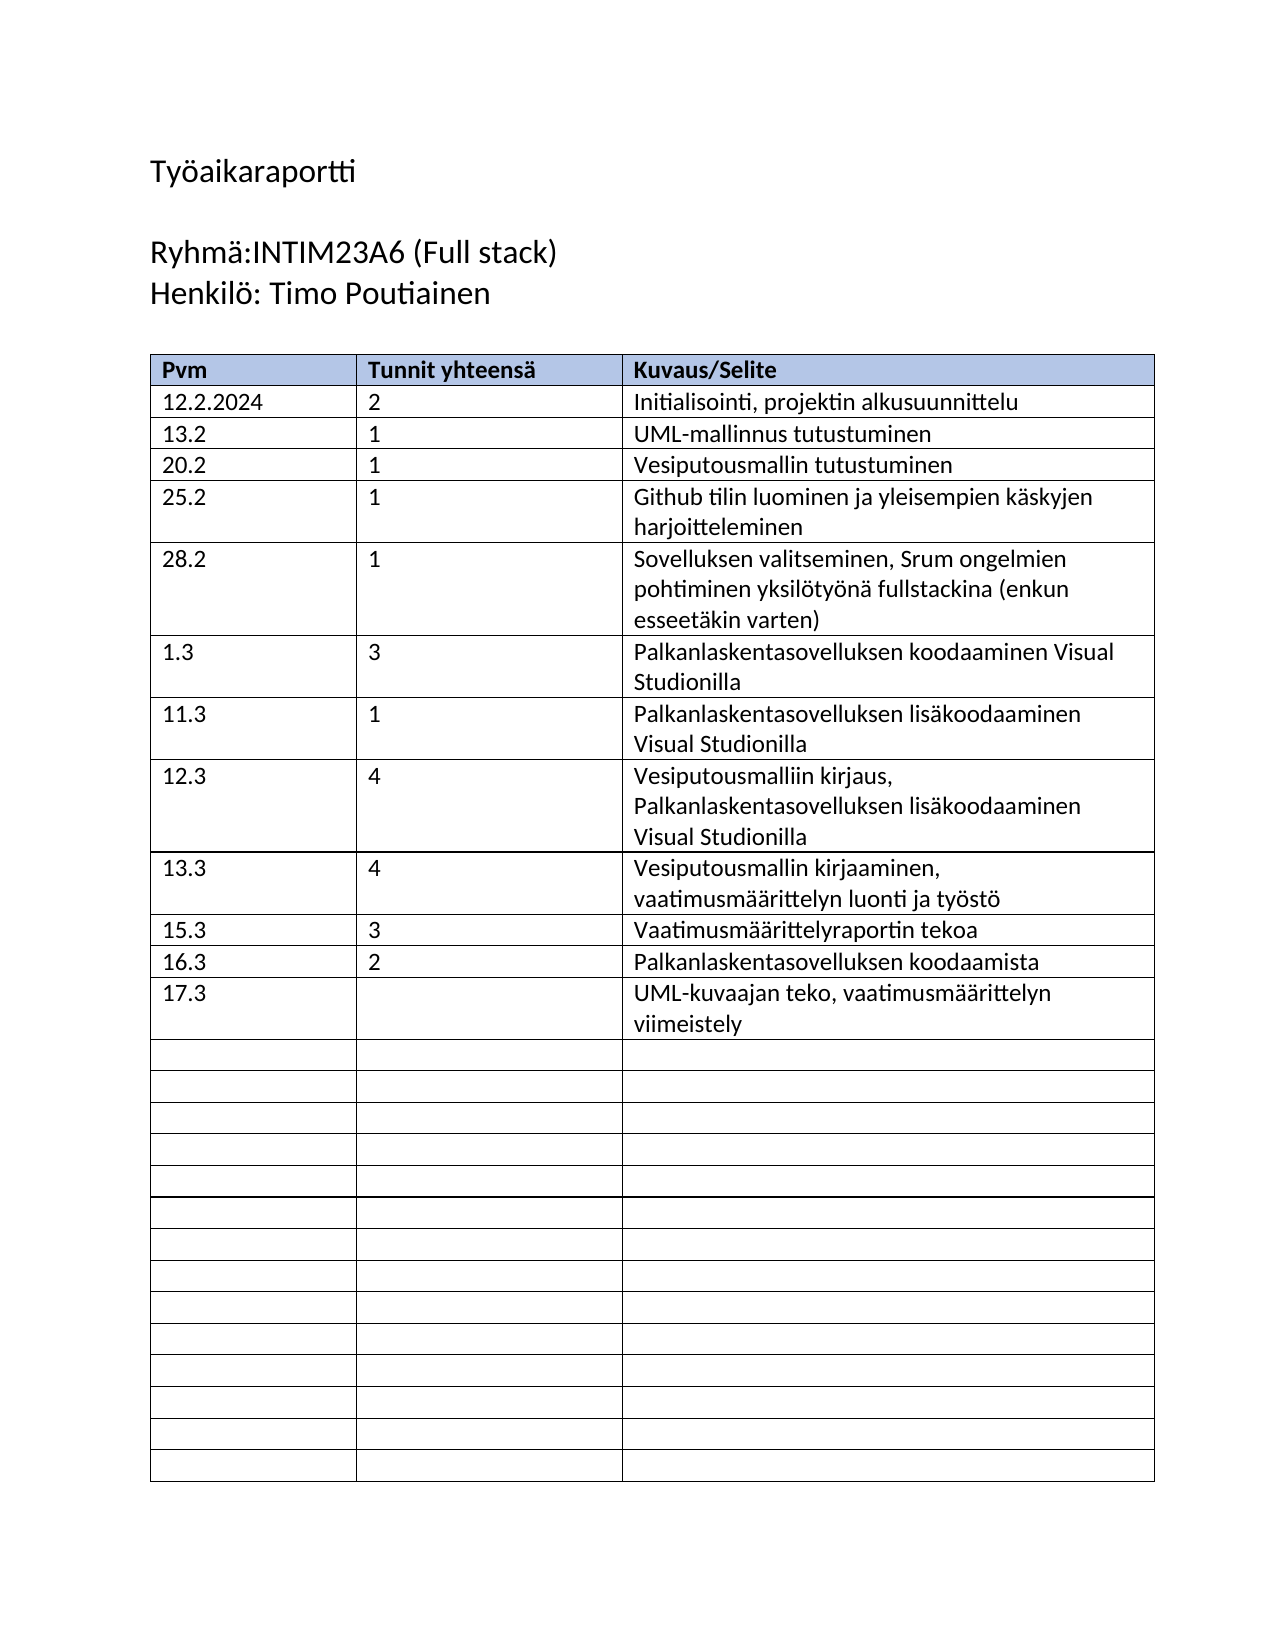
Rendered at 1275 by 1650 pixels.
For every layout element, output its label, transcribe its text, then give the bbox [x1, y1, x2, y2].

table_cell Vesiputousmalliin kirjaus, Palkanlaskentasovelluksen lisäkoodaaminen Visual Studionilla [623, 760, 1154, 851]
table_cell [357, 1040, 622, 1070]
table_cell 11.3 [151, 698, 356, 759]
table_cell 4 [357, 760, 622, 851]
table_cell [623, 1229, 1154, 1259]
table_cell UML-mallinnus tutustuminen [623, 418, 1154, 448]
table_cell Vaatimusmäärittelyraportin tekoa [623, 915, 1154, 945]
table_cell 1 [357, 481, 622, 542]
table_cell 13.3 [151, 853, 356, 913]
text Työaikaraportti [150, 150, 1125, 191]
table_cell 25.2 [151, 481, 356, 542]
table_cell 1.3 [151, 636, 356, 697]
table_cell [151, 1261, 356, 1291]
table_cell Github tilin luominen ja yleisempien käskyjen harjoitteleminen [623, 481, 1154, 542]
table_cell 15.3 [151, 915, 356, 945]
table_cell 1 [357, 698, 622, 759]
table_cell [357, 1387, 622, 1417]
table_cell 12.2.2024 [151, 386, 356, 417]
table_cell [357, 1292, 622, 1323]
table_cell [623, 1355, 1154, 1386]
table_cell 17.3 [151, 978, 356, 1039]
table_cell 2 [357, 386, 622, 417]
table_cell UML-kuvaajan teko, vaatimusmäärittelyn viimeistely [623, 978, 1154, 1039]
table_cell [151, 1292, 356, 1323]
table_cell [623, 1071, 1154, 1102]
table_cell [151, 1450, 356, 1481]
table_cell [357, 1324, 622, 1354]
text Ryhmä:INTIM23A6 (Full stack) [150, 231, 1125, 272]
table_cell [357, 1355, 622, 1386]
table_cell [623, 1450, 1154, 1481]
table_cell [151, 1419, 356, 1449]
table_cell [151, 1134, 356, 1165]
table_cell [623, 1166, 1154, 1196]
table_cell [151, 1198, 356, 1228]
table_cell [151, 1103, 356, 1133]
table_header Tunnit yhteensä [357, 355, 622, 385]
table_cell [623, 1261, 1154, 1291]
table_cell Initialisointi, projektin alkusuunnittelu [623, 386, 1154, 417]
table_cell [623, 1324, 1154, 1354]
table_cell [357, 1261, 622, 1291]
table_cell 2 [357, 946, 622, 977]
table_cell [623, 1387, 1154, 1417]
table_cell [151, 1387, 356, 1417]
table_cell [151, 1071, 356, 1102]
table_cell Vesiputousmallin kirjaaminen, vaatimusmäärittelyn luonti ja työstö [623, 853, 1154, 913]
table_cell 1 [357, 418, 622, 448]
table_cell [357, 1071, 622, 1102]
table_cell 20.2 [151, 449, 356, 480]
table_cell [357, 1229, 622, 1259]
table_cell 12.3 [151, 760, 356, 851]
table_cell [357, 1198, 622, 1228]
table_cell [357, 978, 622, 1039]
table_cell 3 [357, 636, 622, 697]
table_cell [623, 1198, 1154, 1228]
table_cell [151, 1324, 356, 1354]
table_header Kuvaus/Selite [623, 355, 1154, 385]
table_cell [151, 1166, 356, 1196]
table_cell [623, 1103, 1154, 1133]
table_cell 4 [357, 853, 622, 913]
table_cell Palkanlaskentasovelluksen koodaamista [623, 946, 1154, 977]
table_cell [357, 1166, 622, 1196]
table_cell [623, 1134, 1154, 1165]
table_cell Palkanlaskentasovelluksen koodaaminen Visual Studionilla [623, 636, 1154, 697]
table_header Pvm [151, 355, 356, 385]
table_cell [151, 1229, 356, 1259]
text Henkilö: Timo Poutiainen [150, 272, 1125, 313]
table_cell 13.2 [151, 418, 356, 448]
table_cell 3 [357, 915, 622, 945]
table_cell [357, 1103, 622, 1133]
table_cell [623, 1040, 1154, 1070]
table_cell 1 [357, 449, 622, 480]
table_cell [623, 1419, 1154, 1449]
table_cell [151, 1040, 356, 1070]
table_cell Sovelluksen valitseminen, Srum ongelmien pohtiminen yksilötyönä fullstackina (enkun esseetäkin varten) [623, 543, 1154, 634]
table_cell [357, 1419, 622, 1449]
table_cell 28.2 [151, 543, 356, 634]
table_cell 16.3 [151, 946, 356, 977]
table_cell [357, 1450, 622, 1481]
table_cell [357, 1134, 622, 1165]
table_cell Palkanlaskentasovelluksen lisäkoodaaminen Visual Studionilla [623, 698, 1154, 759]
table_cell 1 [357, 543, 622, 634]
table_cell Vesiputousmallin tutustuminen [623, 449, 1154, 480]
table_cell [623, 1292, 1154, 1323]
table_cell [151, 1355, 356, 1386]
